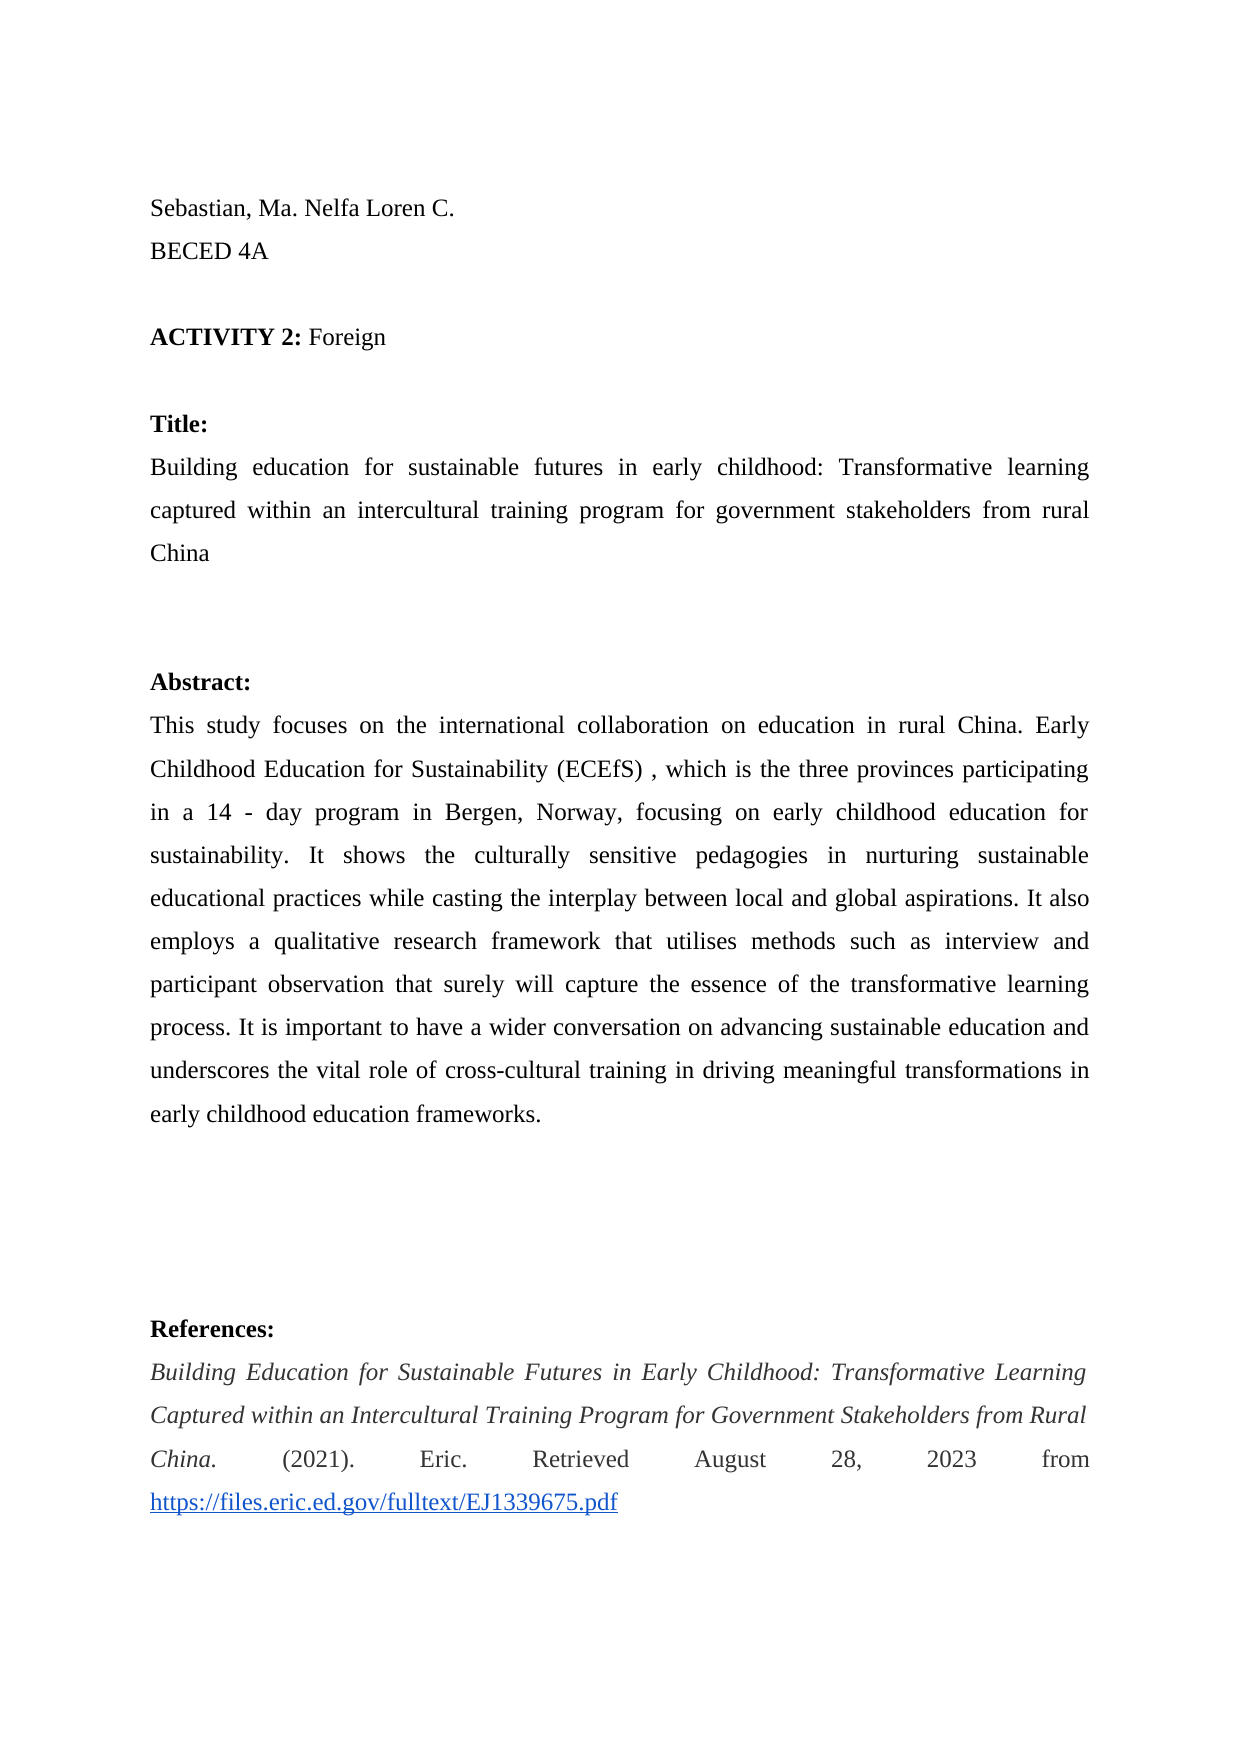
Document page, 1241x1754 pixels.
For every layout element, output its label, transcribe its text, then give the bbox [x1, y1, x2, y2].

text Sebastian, Ma. Nelfa Loren C. [150, 193, 1090, 222]
text Abstract: [150, 667, 1090, 696]
text References: [150, 1314, 1090, 1343]
text Building education for sustainable futures in early childhood: Transformative learning captured within an intercultural training program for government stakeholders from rural China [150, 452, 1090, 567]
text ACTIVITY 2: Foreign [150, 322, 1090, 351]
text BECED 4A [150, 236, 1090, 265]
text This study focuses on the international collaboration on education in rural China. Early Childhood Education for Sustainability (ECEfS) , which is the three provinces participating in a 14 - day program in Bergen, Norway, focusing on early childhood education for sustainability. It shows the culturally sensitive pedagogies in nurturing sustainable educational practices while casting the interplay between local and global aspirations. It also employs a qualitative research framework that utilises methods such as interview and participant observation that surely will capture the essence of the transformative learning process. It is important to have a wider conversation on advancing sustainable education and underscores the vital role of cross-cultural training in driving meaningful transformations in early childhood education frameworks. [150, 711, 1090, 1127]
text Title: [150, 409, 1090, 437]
text Building Education for Sustainable Futures in Early Childhood: Transformative Learning Captured within an Intercultural Training Program for Government Stakeholders from Rural China. (2021). Eric. Retrieved August 28, 2023 from https://files.eric.ed.gov/fulltext/EJ1339675.pdf [150, 1357, 1090, 1516]
